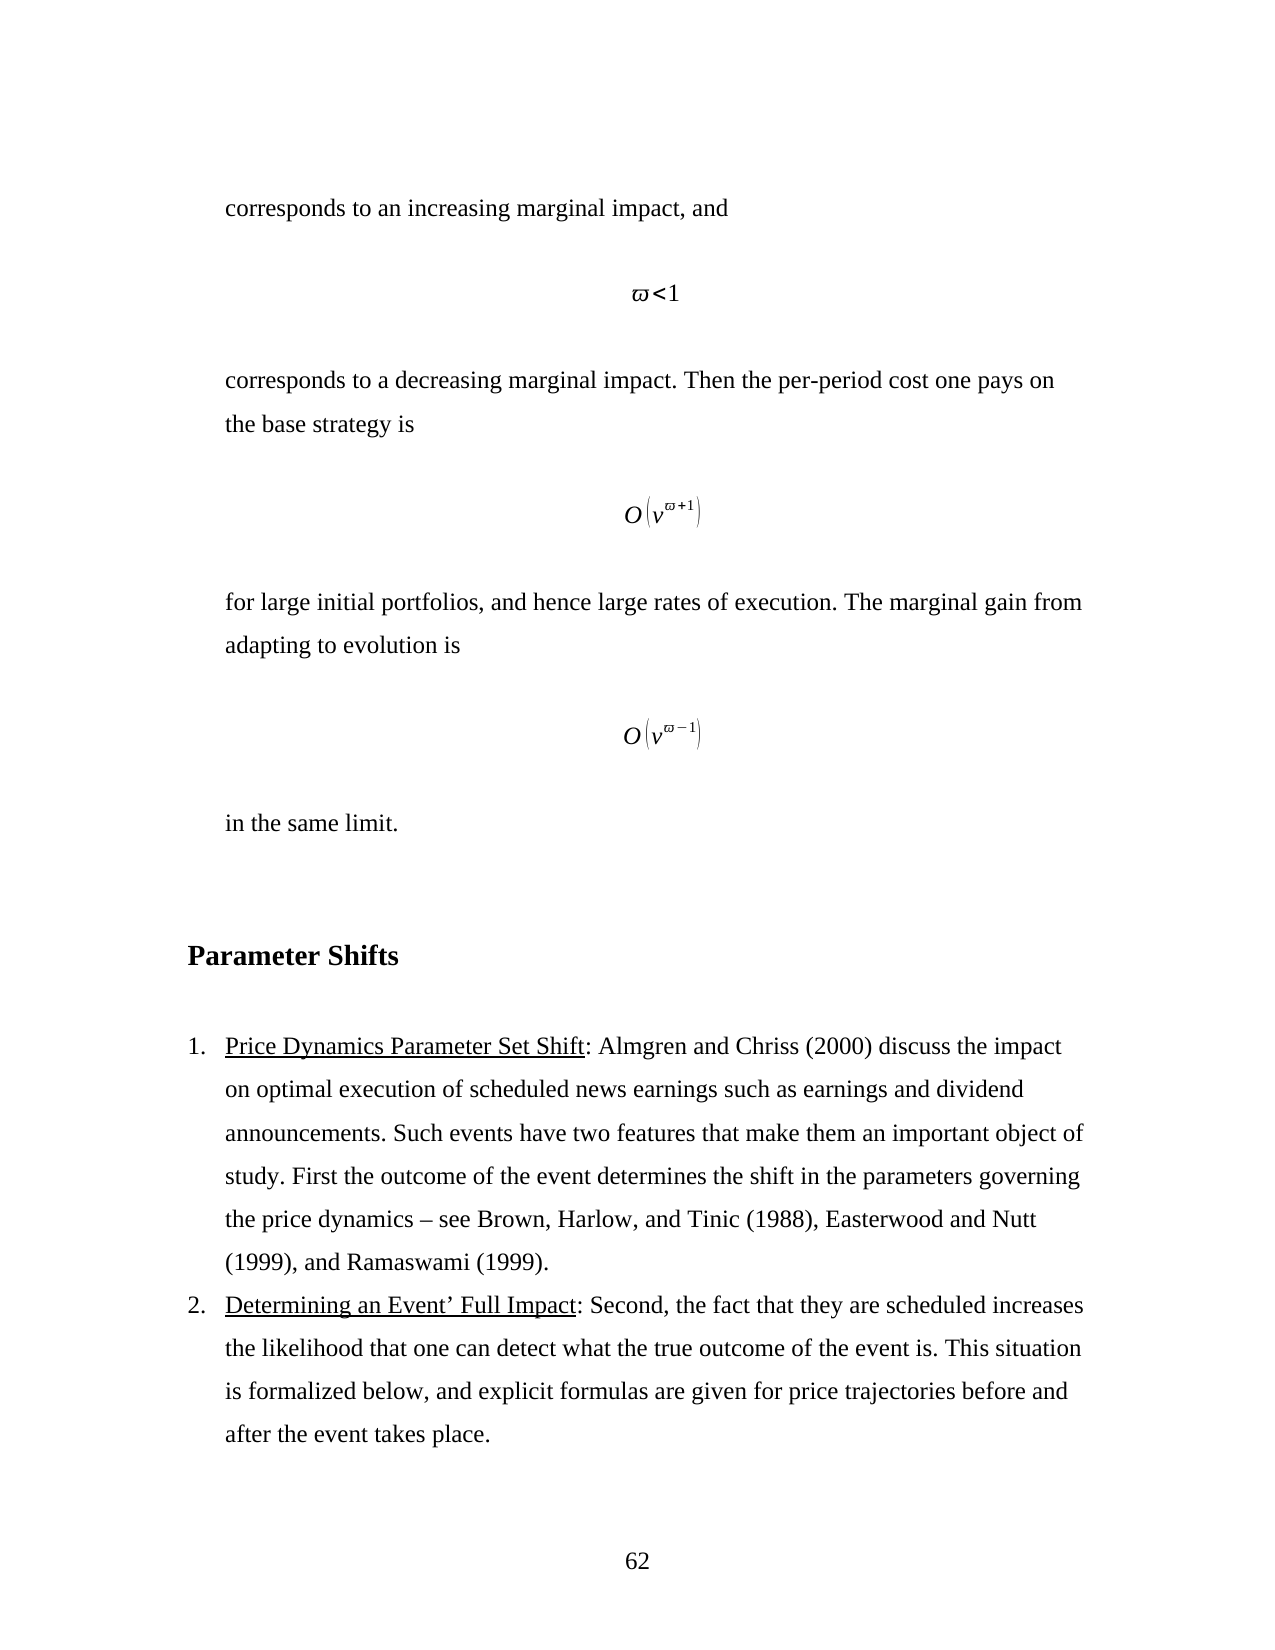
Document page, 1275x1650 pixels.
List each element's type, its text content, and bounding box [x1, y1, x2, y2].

list in the same limit. [225, 808, 1087, 837]
list corresponds to a decreasing marginal impact. Then the per-period cost one pays on the base strategy is [225, 366, 1087, 437]
list corresponds to an increasing marginal impact, and [225, 193, 1087, 222]
list for large initial portfolios, and hence large rates of execution. The marginal gain from adapting to evolution is [225, 587, 1087, 659]
list Price Dynamics Parameter Set Shift: Almgren and Chriss (2000) discuss the impact on optimal execution of scheduled news earnings such as earnings and dividend announcements. Such events have two features that make them an important object of study. First the outcome of the event determines the shift in the parameters governing the price dynamics – see Brown, Harlow, and Tinic (1988), Easterwood and Nutt (1999), and Ramaswami (1999). [187, 1031, 1087, 1276]
text Parameter Shifts [187, 938, 1087, 971]
list Determining an Event’ Full Impact: Second, the fact that they are scheduled increases the likelihood that one can detect what the true outcome of the event is. This situation is formalized below, and explicit formulas are given for price trajectories before and after the event takes place. [187, 1290, 1087, 1448]
